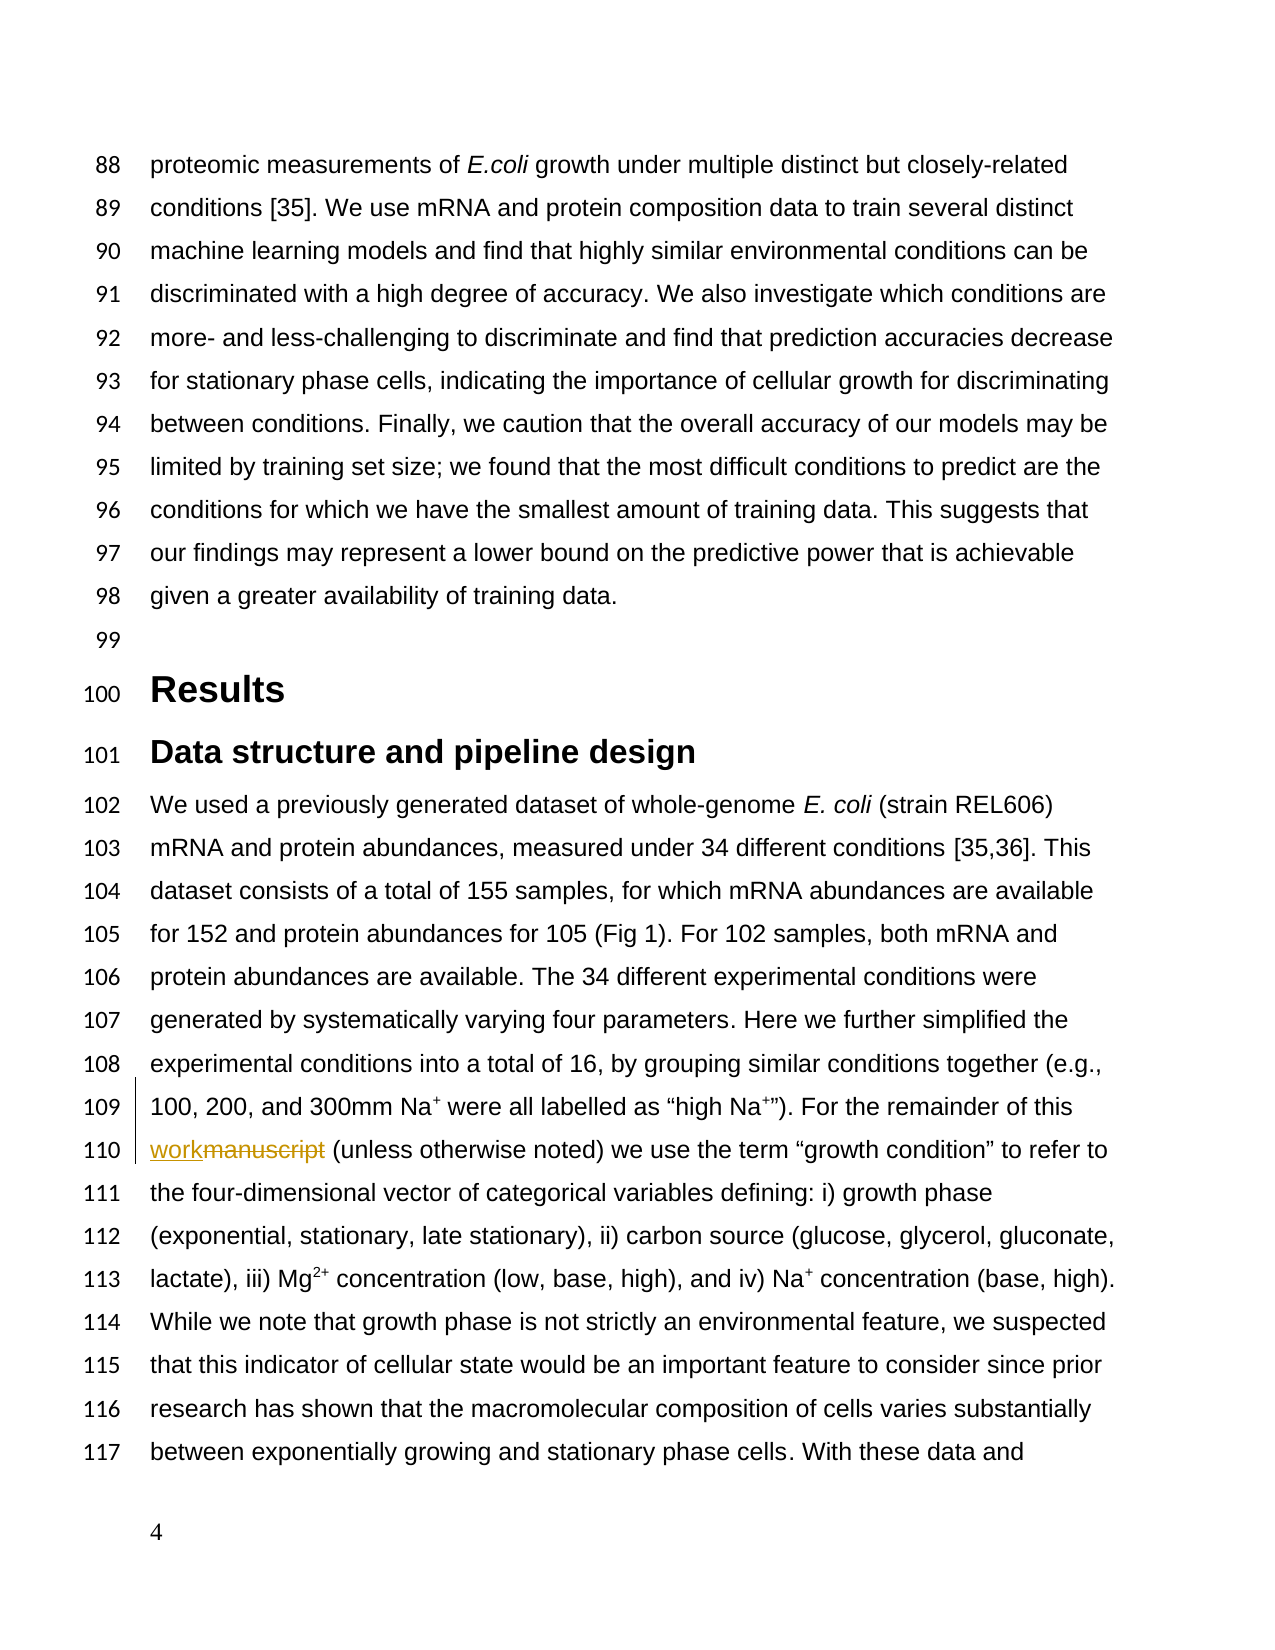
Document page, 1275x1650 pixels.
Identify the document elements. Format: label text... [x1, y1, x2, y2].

text Data structure and pipeline design [150, 732, 1125, 771]
text Results [150, 667, 1125, 711]
